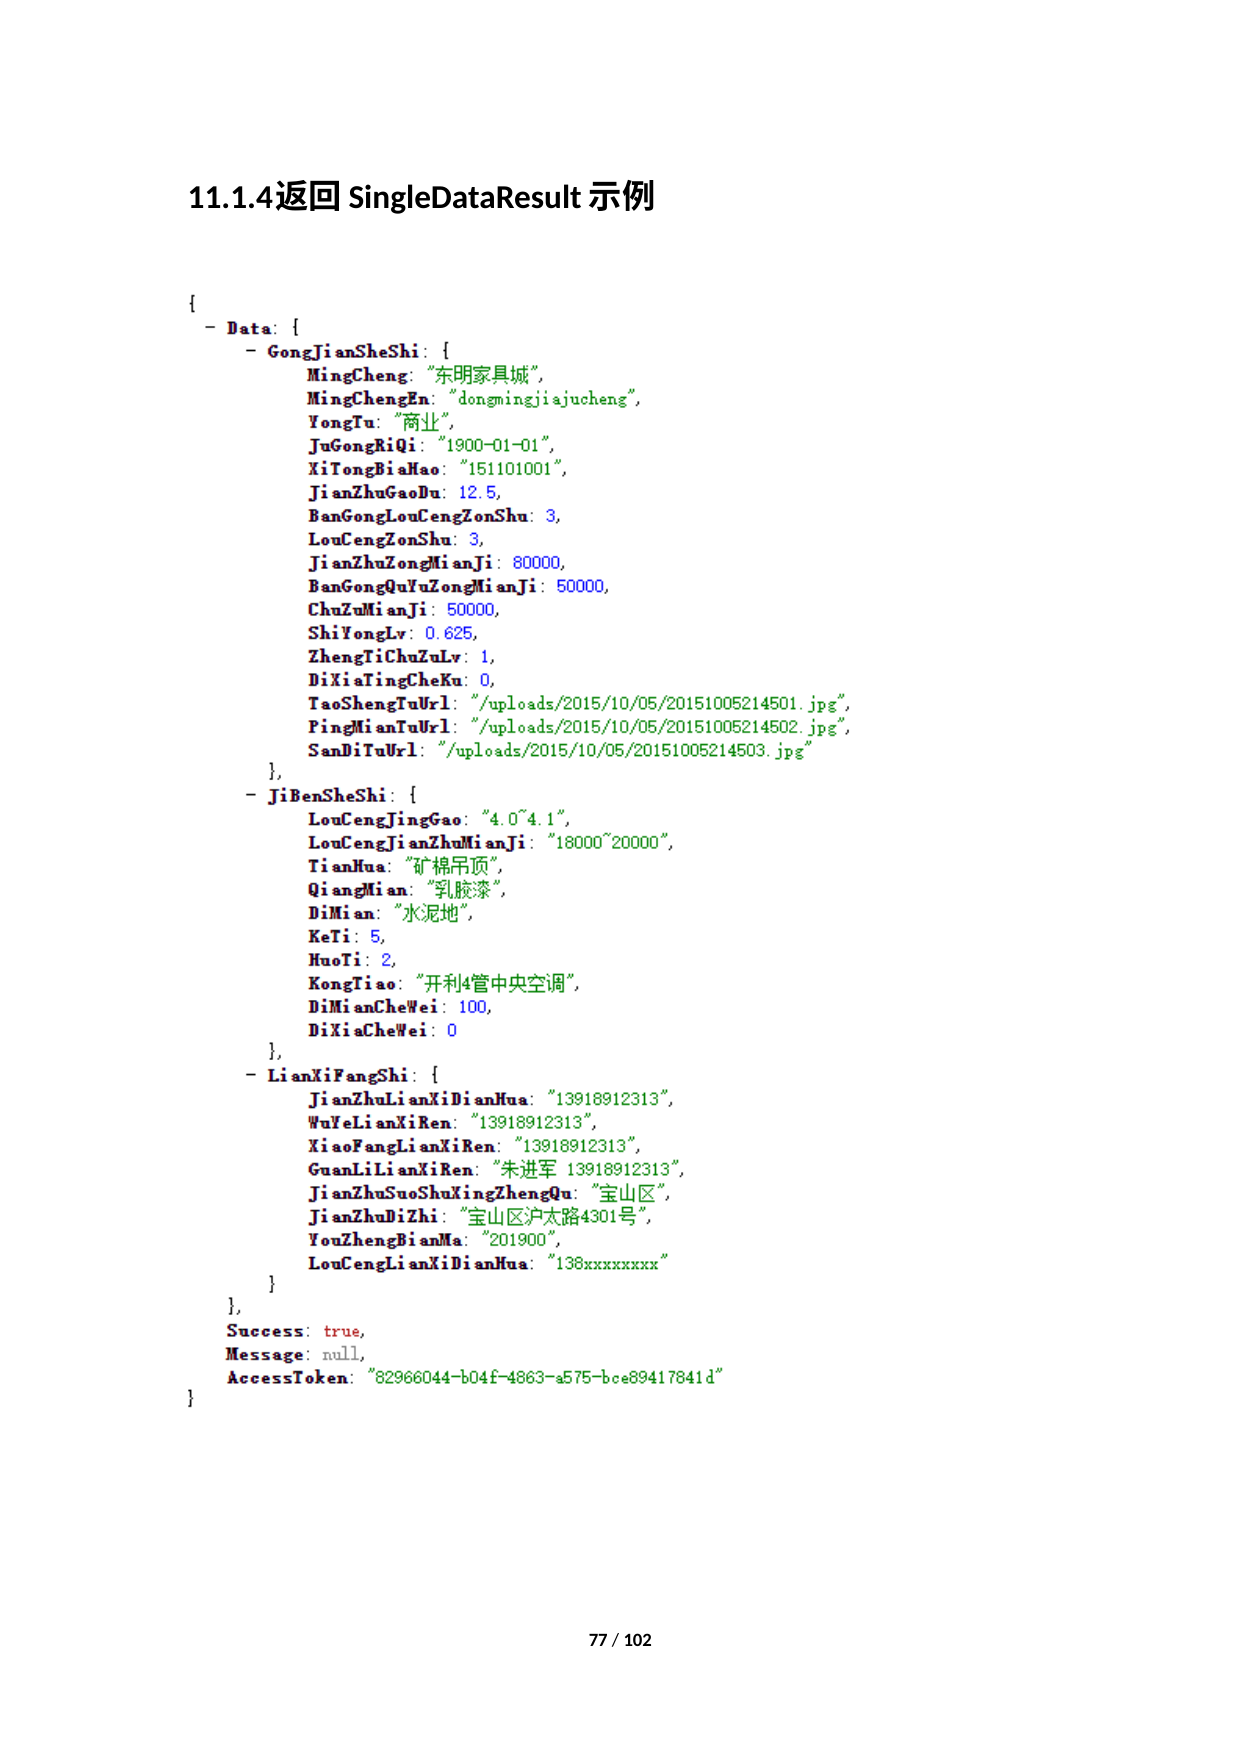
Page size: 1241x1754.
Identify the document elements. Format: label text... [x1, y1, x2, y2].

subtitle 返回SingleDataResult示例 [187, 162, 1053, 227]
picture [187, 289, 860, 1415]
